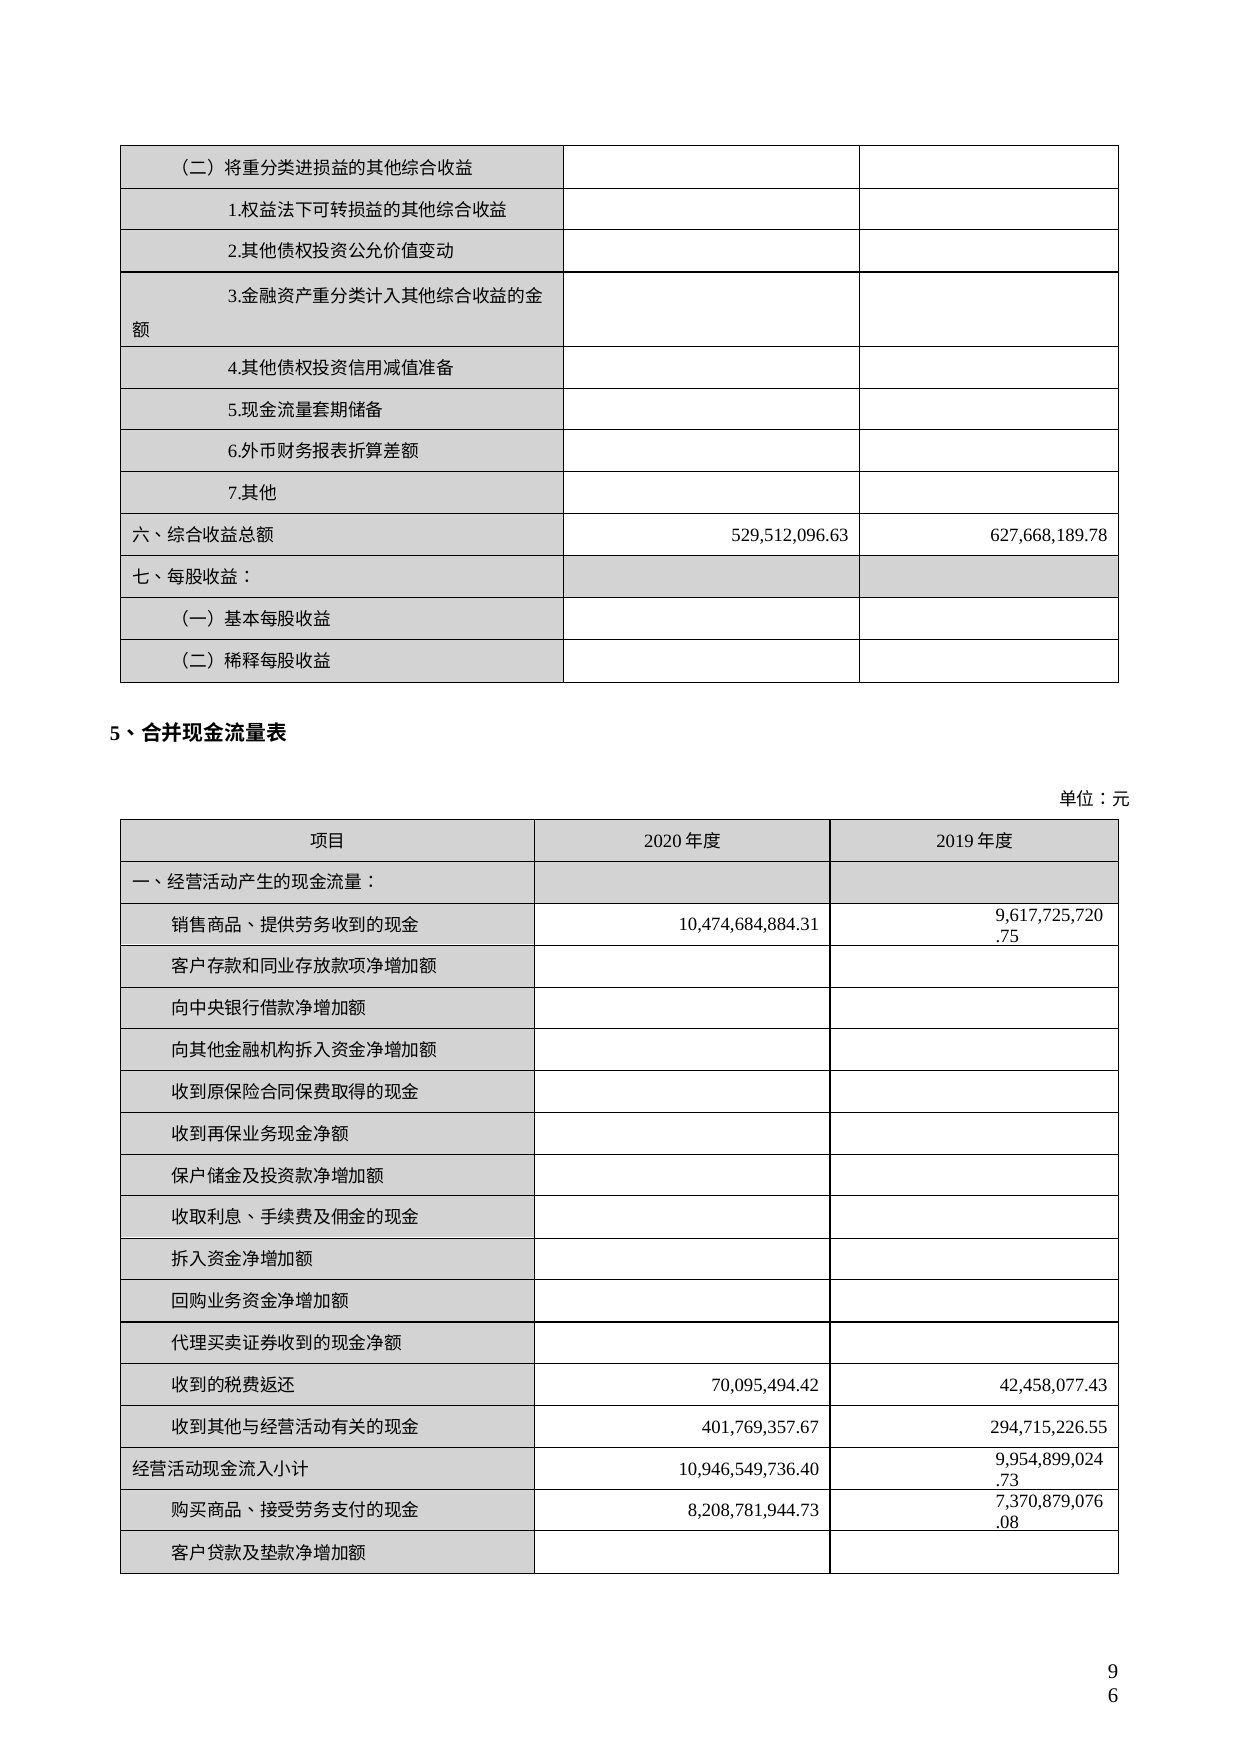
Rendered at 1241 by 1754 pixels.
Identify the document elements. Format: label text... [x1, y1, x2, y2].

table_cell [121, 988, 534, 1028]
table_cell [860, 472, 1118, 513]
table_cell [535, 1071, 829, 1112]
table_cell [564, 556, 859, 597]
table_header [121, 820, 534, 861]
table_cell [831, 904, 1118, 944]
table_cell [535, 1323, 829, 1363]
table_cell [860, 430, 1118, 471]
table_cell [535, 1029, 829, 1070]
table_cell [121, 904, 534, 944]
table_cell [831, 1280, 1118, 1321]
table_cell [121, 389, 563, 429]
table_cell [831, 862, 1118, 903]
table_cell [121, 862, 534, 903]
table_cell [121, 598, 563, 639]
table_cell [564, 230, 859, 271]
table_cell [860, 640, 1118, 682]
text 5、合并现金流量表 [109, 718, 1129, 747]
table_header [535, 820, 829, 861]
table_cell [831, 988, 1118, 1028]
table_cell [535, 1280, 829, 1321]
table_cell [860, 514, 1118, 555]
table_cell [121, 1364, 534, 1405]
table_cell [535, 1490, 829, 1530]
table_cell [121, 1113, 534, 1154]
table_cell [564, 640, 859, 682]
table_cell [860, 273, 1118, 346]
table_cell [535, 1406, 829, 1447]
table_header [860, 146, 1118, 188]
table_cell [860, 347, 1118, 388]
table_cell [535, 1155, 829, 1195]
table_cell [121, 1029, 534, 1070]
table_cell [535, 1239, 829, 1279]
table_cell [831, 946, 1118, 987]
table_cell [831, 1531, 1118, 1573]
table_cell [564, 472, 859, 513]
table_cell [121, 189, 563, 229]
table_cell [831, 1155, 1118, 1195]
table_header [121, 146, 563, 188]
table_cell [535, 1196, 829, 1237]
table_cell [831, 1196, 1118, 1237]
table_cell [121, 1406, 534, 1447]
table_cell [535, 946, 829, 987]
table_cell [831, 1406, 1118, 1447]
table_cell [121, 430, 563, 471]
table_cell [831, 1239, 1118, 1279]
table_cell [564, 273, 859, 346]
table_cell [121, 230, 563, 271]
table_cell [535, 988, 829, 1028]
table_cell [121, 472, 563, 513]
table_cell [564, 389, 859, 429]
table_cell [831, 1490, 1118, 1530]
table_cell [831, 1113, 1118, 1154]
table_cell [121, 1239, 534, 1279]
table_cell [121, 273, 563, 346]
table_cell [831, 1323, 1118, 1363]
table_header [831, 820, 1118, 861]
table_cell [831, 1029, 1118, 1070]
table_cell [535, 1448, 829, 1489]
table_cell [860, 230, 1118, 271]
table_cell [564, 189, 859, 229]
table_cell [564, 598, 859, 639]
text 单位：元 [109, 786, 1129, 810]
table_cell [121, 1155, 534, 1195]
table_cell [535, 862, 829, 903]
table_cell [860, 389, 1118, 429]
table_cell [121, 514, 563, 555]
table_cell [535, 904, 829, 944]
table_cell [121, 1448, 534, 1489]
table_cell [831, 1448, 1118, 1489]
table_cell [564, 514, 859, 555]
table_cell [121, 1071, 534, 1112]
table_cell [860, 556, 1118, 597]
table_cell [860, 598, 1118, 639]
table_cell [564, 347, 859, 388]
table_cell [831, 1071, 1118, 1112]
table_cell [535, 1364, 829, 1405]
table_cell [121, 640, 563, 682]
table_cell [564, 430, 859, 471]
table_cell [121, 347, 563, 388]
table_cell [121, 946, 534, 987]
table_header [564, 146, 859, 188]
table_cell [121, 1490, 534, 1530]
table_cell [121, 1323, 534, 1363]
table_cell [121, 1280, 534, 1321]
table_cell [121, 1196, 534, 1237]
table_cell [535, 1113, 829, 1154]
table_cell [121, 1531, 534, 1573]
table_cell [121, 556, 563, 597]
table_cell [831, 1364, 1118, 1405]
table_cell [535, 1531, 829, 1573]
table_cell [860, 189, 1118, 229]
